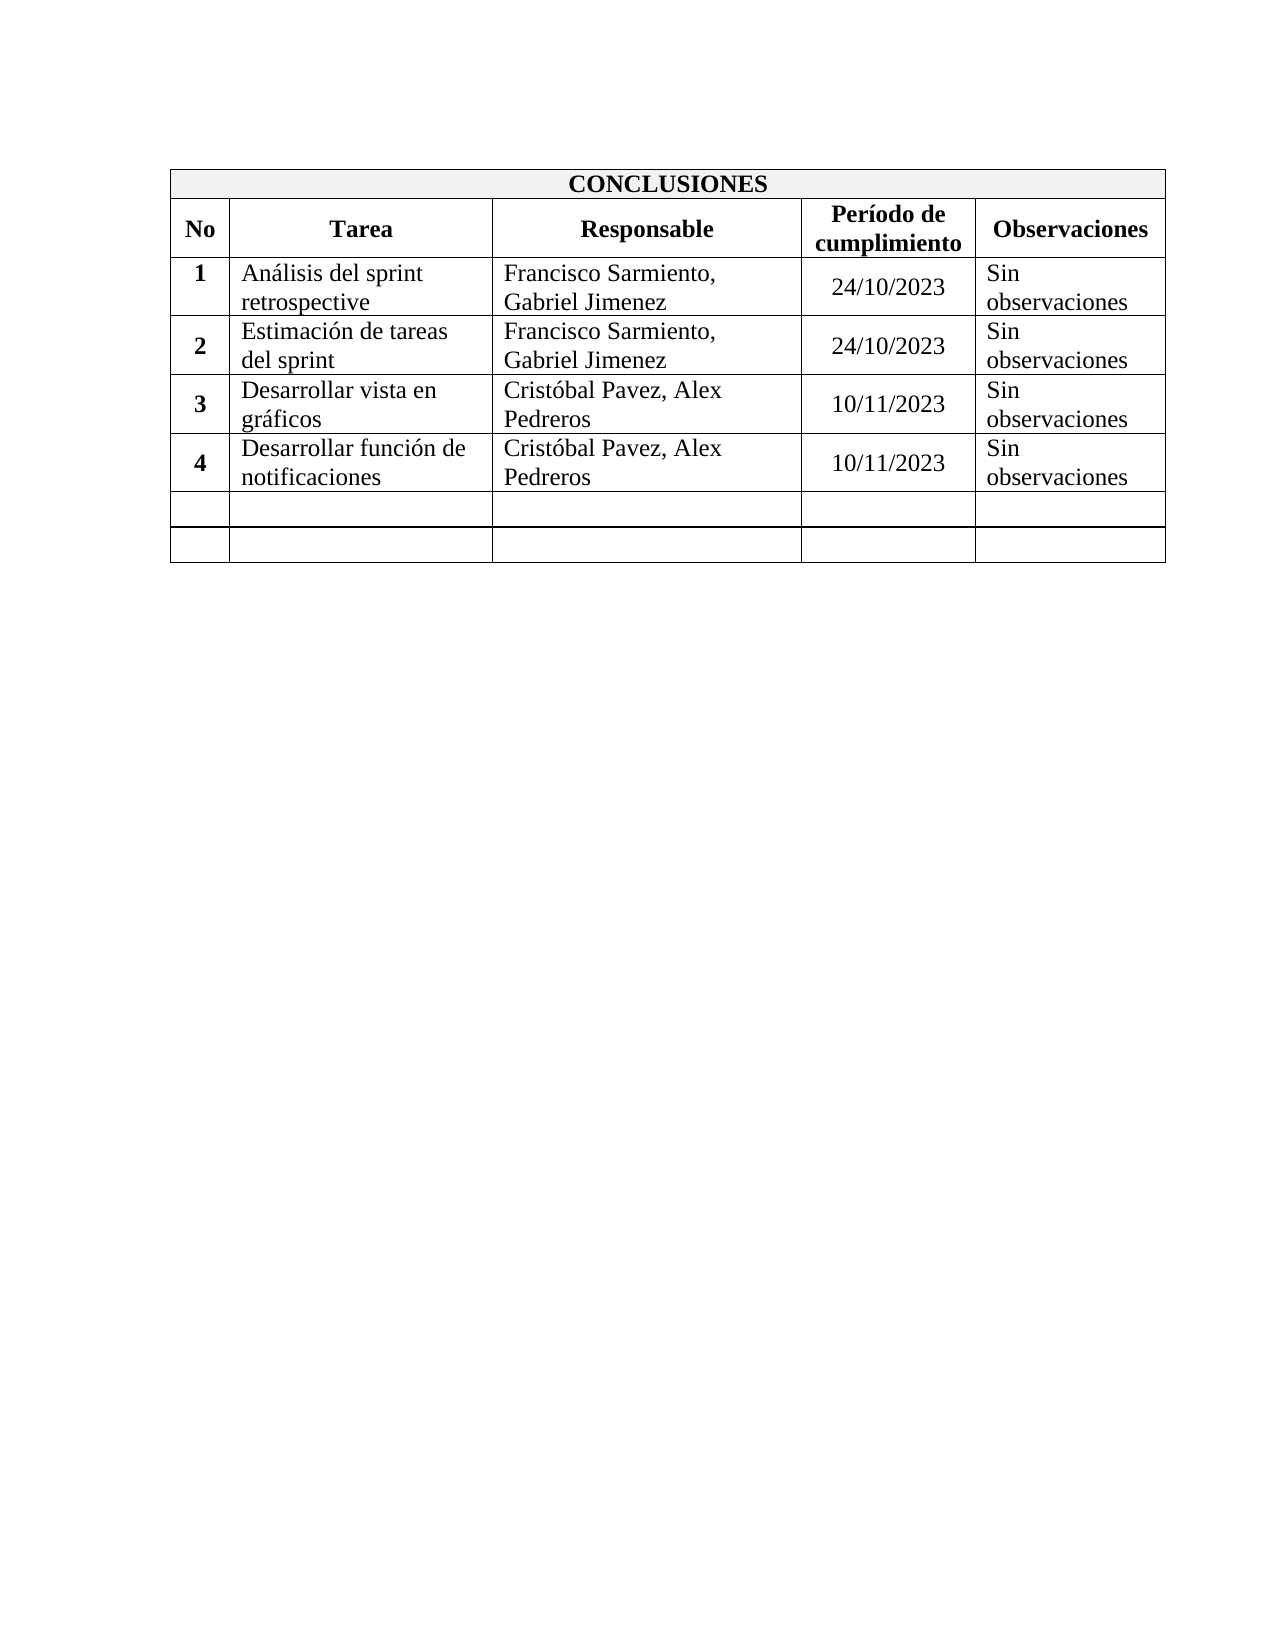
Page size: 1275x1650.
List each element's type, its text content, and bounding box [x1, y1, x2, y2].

table_cell Sin observaciones [976, 434, 1165, 491]
table_cell 1 [171, 258, 229, 315]
table_cell [230, 492, 492, 526]
table_header CONCLUSIONES [171, 170, 1165, 198]
table_cell [976, 528, 1165, 562]
table_cell 24/10/2023 [802, 316, 975, 374]
table_cell [802, 528, 975, 562]
table_cell [230, 528, 492, 562]
table_cell 3 [171, 375, 229, 432]
table_cell [493, 492, 801, 526]
table_cell [976, 492, 1165, 526]
table_cell Estimación de tareas del sprint [230, 316, 492, 374]
table_cell Cristóbal Pavez, Alex Pedreros [493, 375, 801, 432]
table_cell Período de cumplimiento [802, 199, 975, 257]
table_cell Cristóbal Pavez, Alex Pedreros [493, 434, 801, 491]
table_cell [171, 492, 229, 526]
table_cell Observaciones [976, 199, 1165, 257]
table_cell 10/11/2023 [802, 434, 975, 491]
table_cell Francisco Sarmiento, Gabriel Jimenez [493, 258, 801, 315]
table_cell [802, 492, 975, 526]
table_cell Sin observaciones [976, 258, 1165, 315]
table_cell Francisco Sarmiento, Gabriel Jimenez [493, 316, 801, 374]
table_cell No [171, 199, 229, 257]
table_cell Sin observaciones [976, 375, 1165, 432]
table_cell [493, 528, 801, 562]
table_cell Responsable [493, 199, 801, 257]
table_cell 24/10/2023 [802, 258, 975, 315]
table_cell 4 [171, 434, 229, 491]
table_cell Desarrollar vista en gráficos [230, 375, 492, 432]
table_cell Desarrollar función de notificaciones [230, 434, 492, 491]
table_cell 2 [171, 316, 229, 374]
table_cell Análisis del sprint retrospective [230, 258, 492, 315]
table_cell [171, 528, 229, 562]
table_cell Tarea [230, 199, 492, 257]
table_cell Sin observaciones [976, 316, 1165, 374]
table_cell 10/11/2023 [802, 375, 975, 432]
